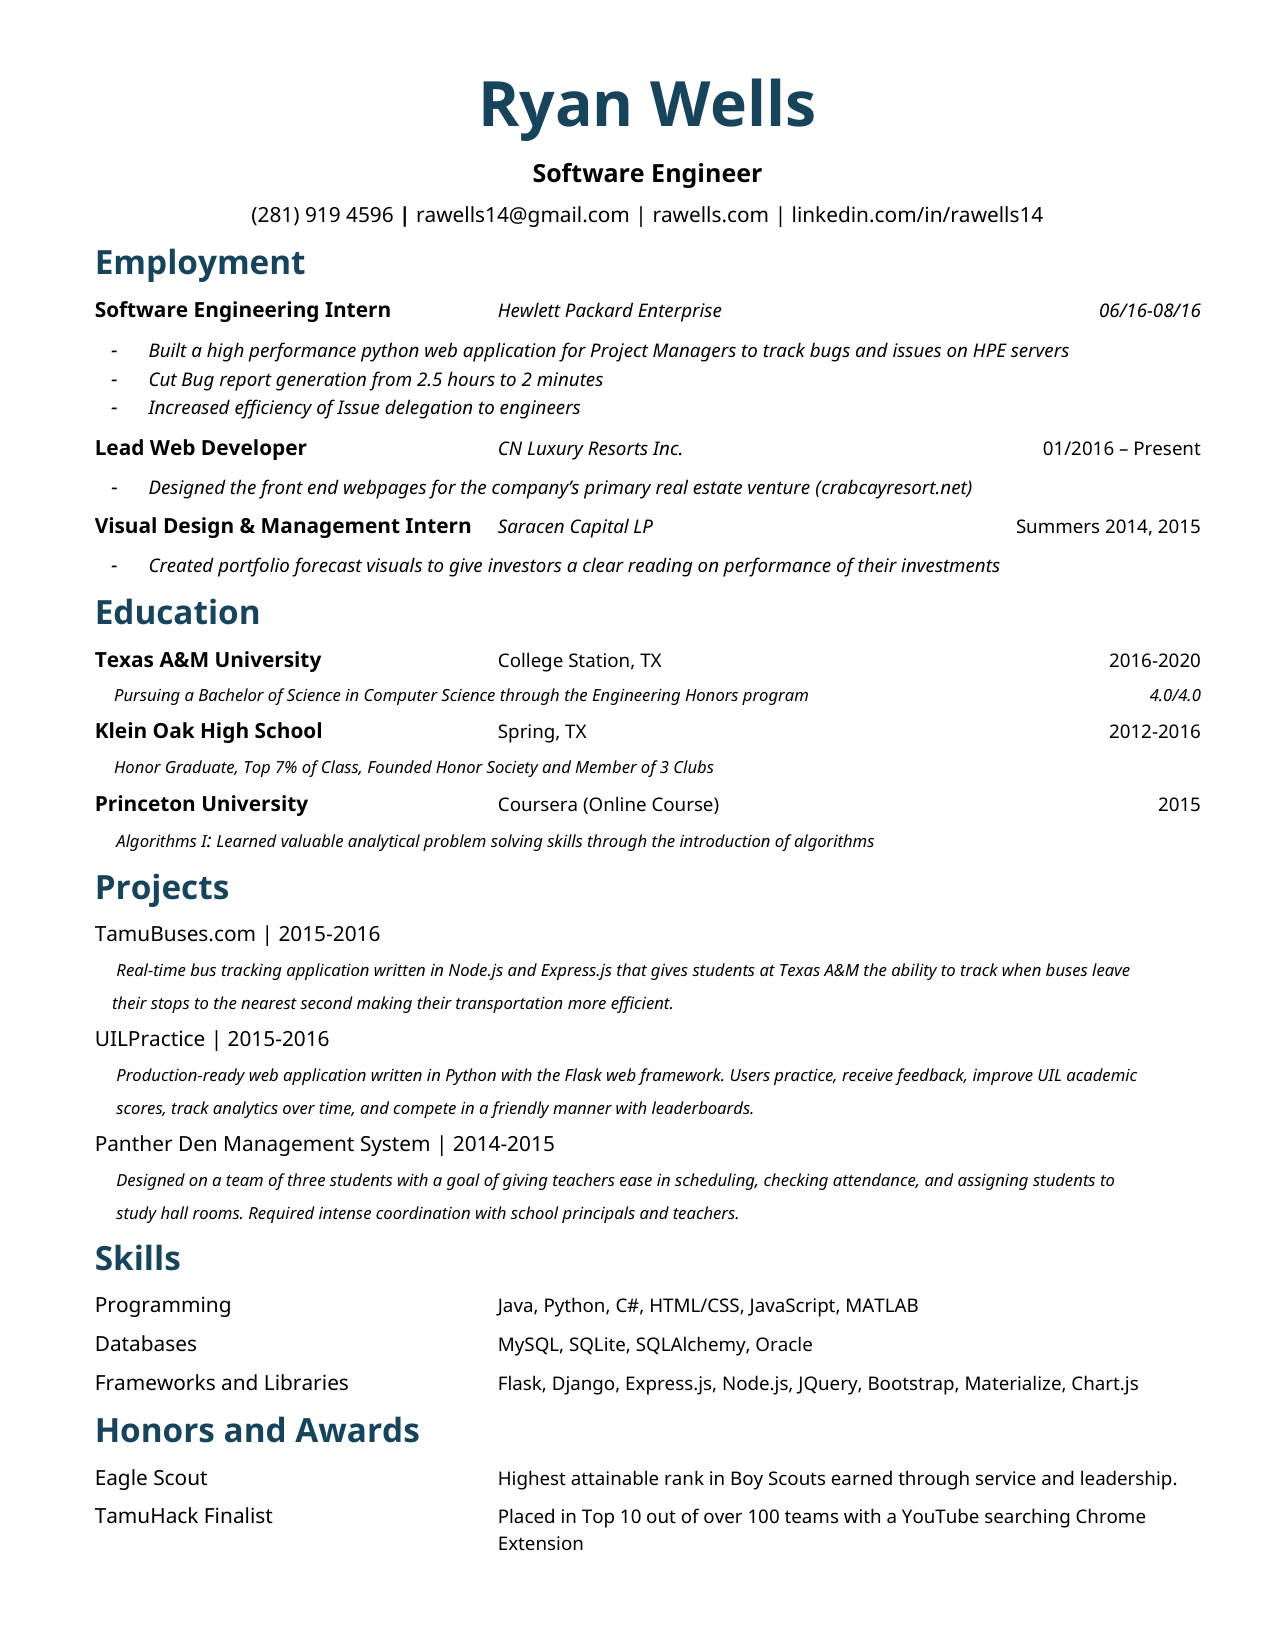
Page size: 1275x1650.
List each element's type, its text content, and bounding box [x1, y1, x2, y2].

text Software Engineer [94, 156, 1200, 189]
list Built a high performance python web application for Project Managers to track bugs and issues on HPE servers [111, 336, 1200, 364]
text study hall rooms. Required intense coordination with school principals and teachers. [94, 1201, 1200, 1224]
text Production-ready web application written in Python with the Flask web framework. Users practice, receive feedback, improve UIL academic [94, 1063, 1200, 1086]
text Ryan Wells [94, 60, 1200, 145]
text Honor Graduate, Top 7% of Class, Founded Honor Society and Member of 3 Clubs [94, 756, 1200, 778]
text Software Engineering Intern Hewlett Packard Enterprise 06/16-08/16 [94, 295, 1200, 323]
text (281) 919 4596 | rawells14@gmail.com | rawells.com | linkedin.com/in/rawells14 [94, 200, 1200, 228]
text Lead Web Developer CN Luxury Resorts Inc. 01/2016 – Present [94, 433, 1200, 462]
text their stops to the nearest second making their transportation more efficient. [94, 991, 1200, 1014]
subtitle Employment [94, 239, 1200, 284]
text UILPractice | 2015-2016 [94, 1024, 1200, 1053]
text Frameworks and Libraries Flask, Django, Express.js, Node.js, JQuery, Bootstrap, Materialize, Chart.js [94, 1368, 1200, 1397]
list Created portfolio forecast visuals to give investors a clear reading on performance of their investments [111, 550, 1200, 578]
text Real-time bus tracking application written in Node.js and Express.js that gives students at Texas A&M the ability to track when buses leave [94, 958, 1200, 981]
text Designed on a team of three students with a goal of giving teachers ease in scheduling, checking attendance, and assigning students to [94, 1168, 1200, 1191]
list Designed the front end webpages for the company’s primary real estate venture (crabcayresort.net) [111, 472, 1200, 501]
text Visual Design & Management Intern Saracen Capital LP Summers 2014, 2015 [94, 511, 1200, 539]
text scores, track analytics over time, and compete in a friendly manner with leaderboards. [94, 1096, 1200, 1119]
subtitle Skills [94, 1234, 1200, 1280]
text Texas A&M University College Station, TX 2016-2020 [94, 645, 1200, 673]
list Increased efficiency of Issue delegation to engineers [111, 392, 1200, 421]
text Klein Oak High School Spring, TX 2012-2016 [94, 717, 1200, 745]
text Pursuing a Bachelor of Science in Computer Science through the Engineering Honors program 4.0/4.0 [94, 683, 1200, 706]
text Princeton University Coursera (Online Course) 2015 [94, 789, 1200, 817]
subtitle Education [94, 589, 1200, 634]
text Databases MySQL, SQLite, SQLAlchemy, Oracle [94, 1329, 1200, 1358]
text Algorithms I: Learned valuable analytical problem solving skills through the introduction of algorithms [94, 827, 1200, 853]
text TamuHack Finalist Placed in Top 10 out of over 100 teams with a YouTube searching Chrome Extension [94, 1502, 1200, 1556]
subtitle Honors and Awards [94, 1407, 1200, 1452]
text Eagle Scout Highest attainable rank in Boy Scouts earned through service and leadership. [94, 1463, 1200, 1491]
subtitle Projects [94, 863, 1200, 909]
text TamuBuses.com | 2015-2016 [94, 919, 1200, 948]
list Cut Bug report generation from 2.5 hours to 2 minutes [111, 364, 1200, 392]
text Panther Den Management System | 2014-2015 [94, 1129, 1200, 1158]
text Programming Java, Python, C#, HTML/CSS, JavaScript, MATLAB [94, 1290, 1200, 1319]
